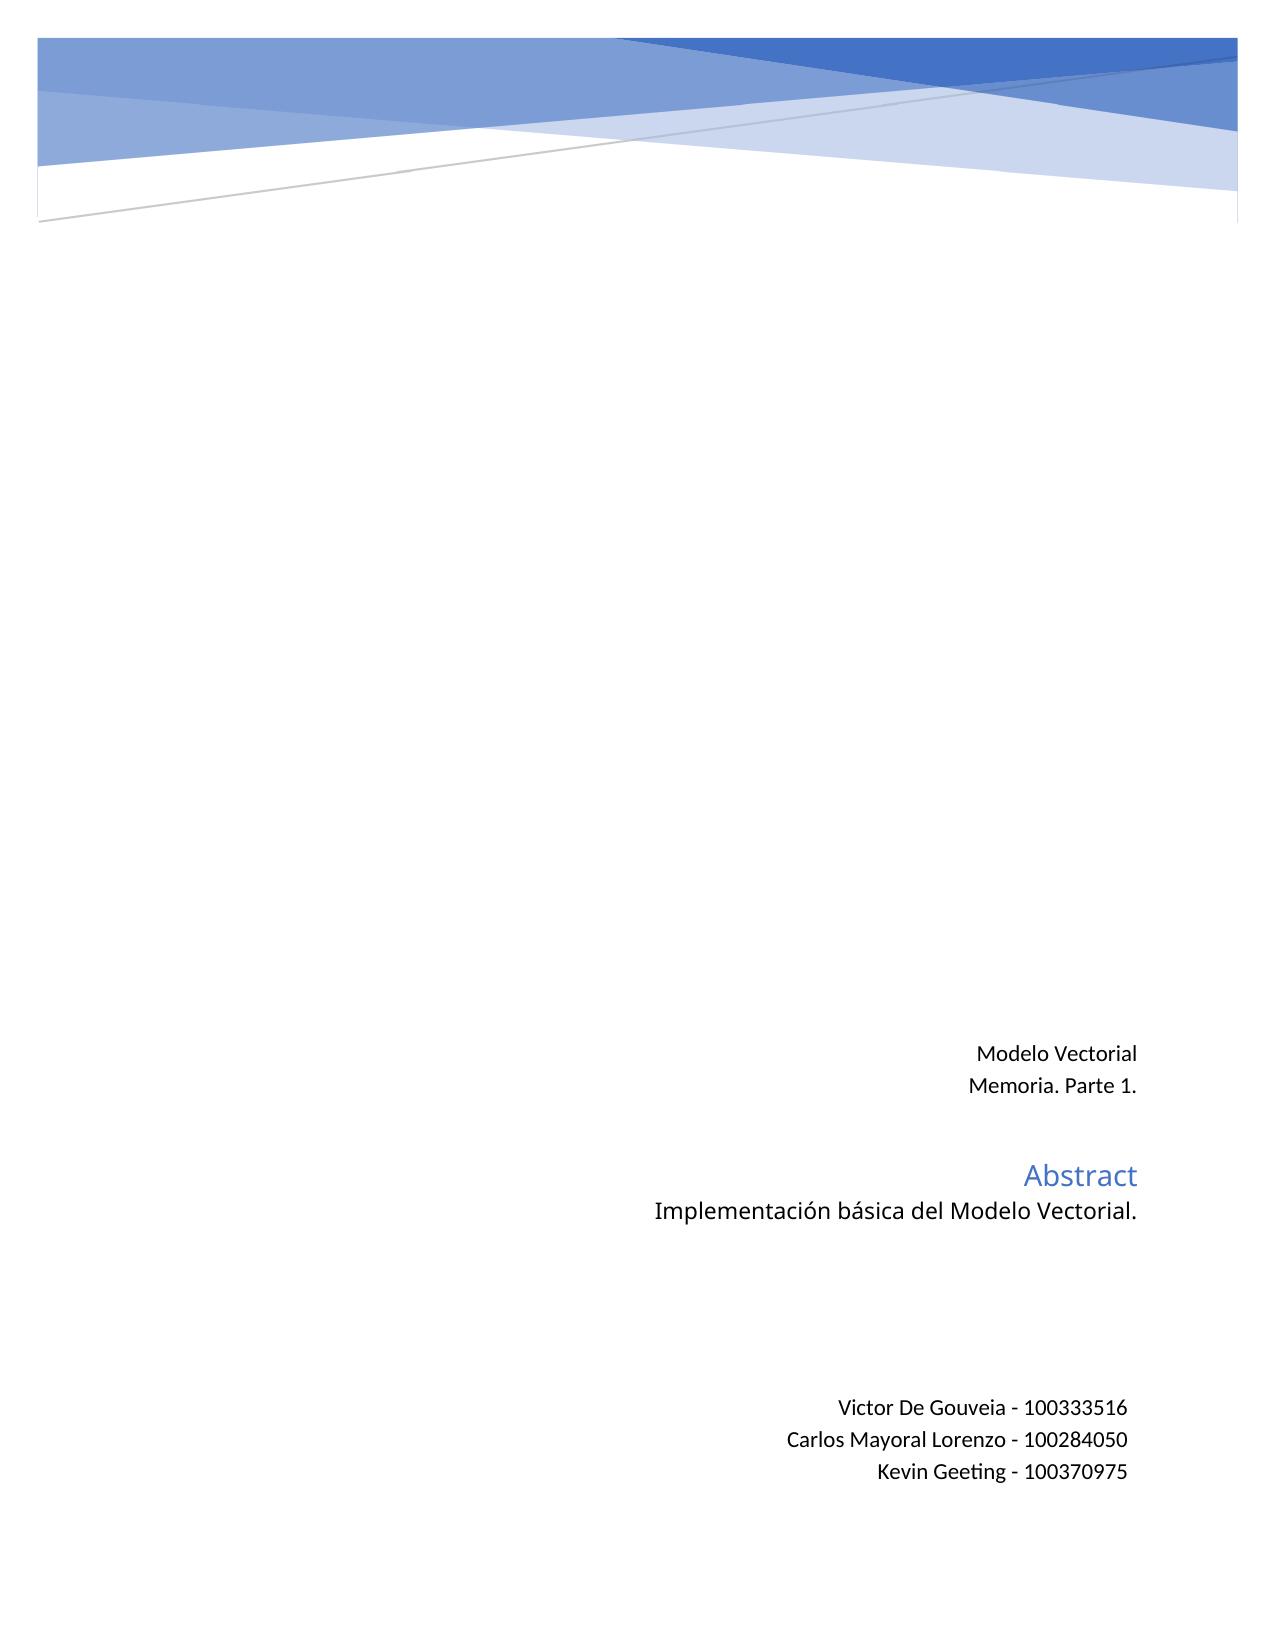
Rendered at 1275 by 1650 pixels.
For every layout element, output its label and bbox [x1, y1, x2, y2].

picture [37, 37, 1238, 238]
